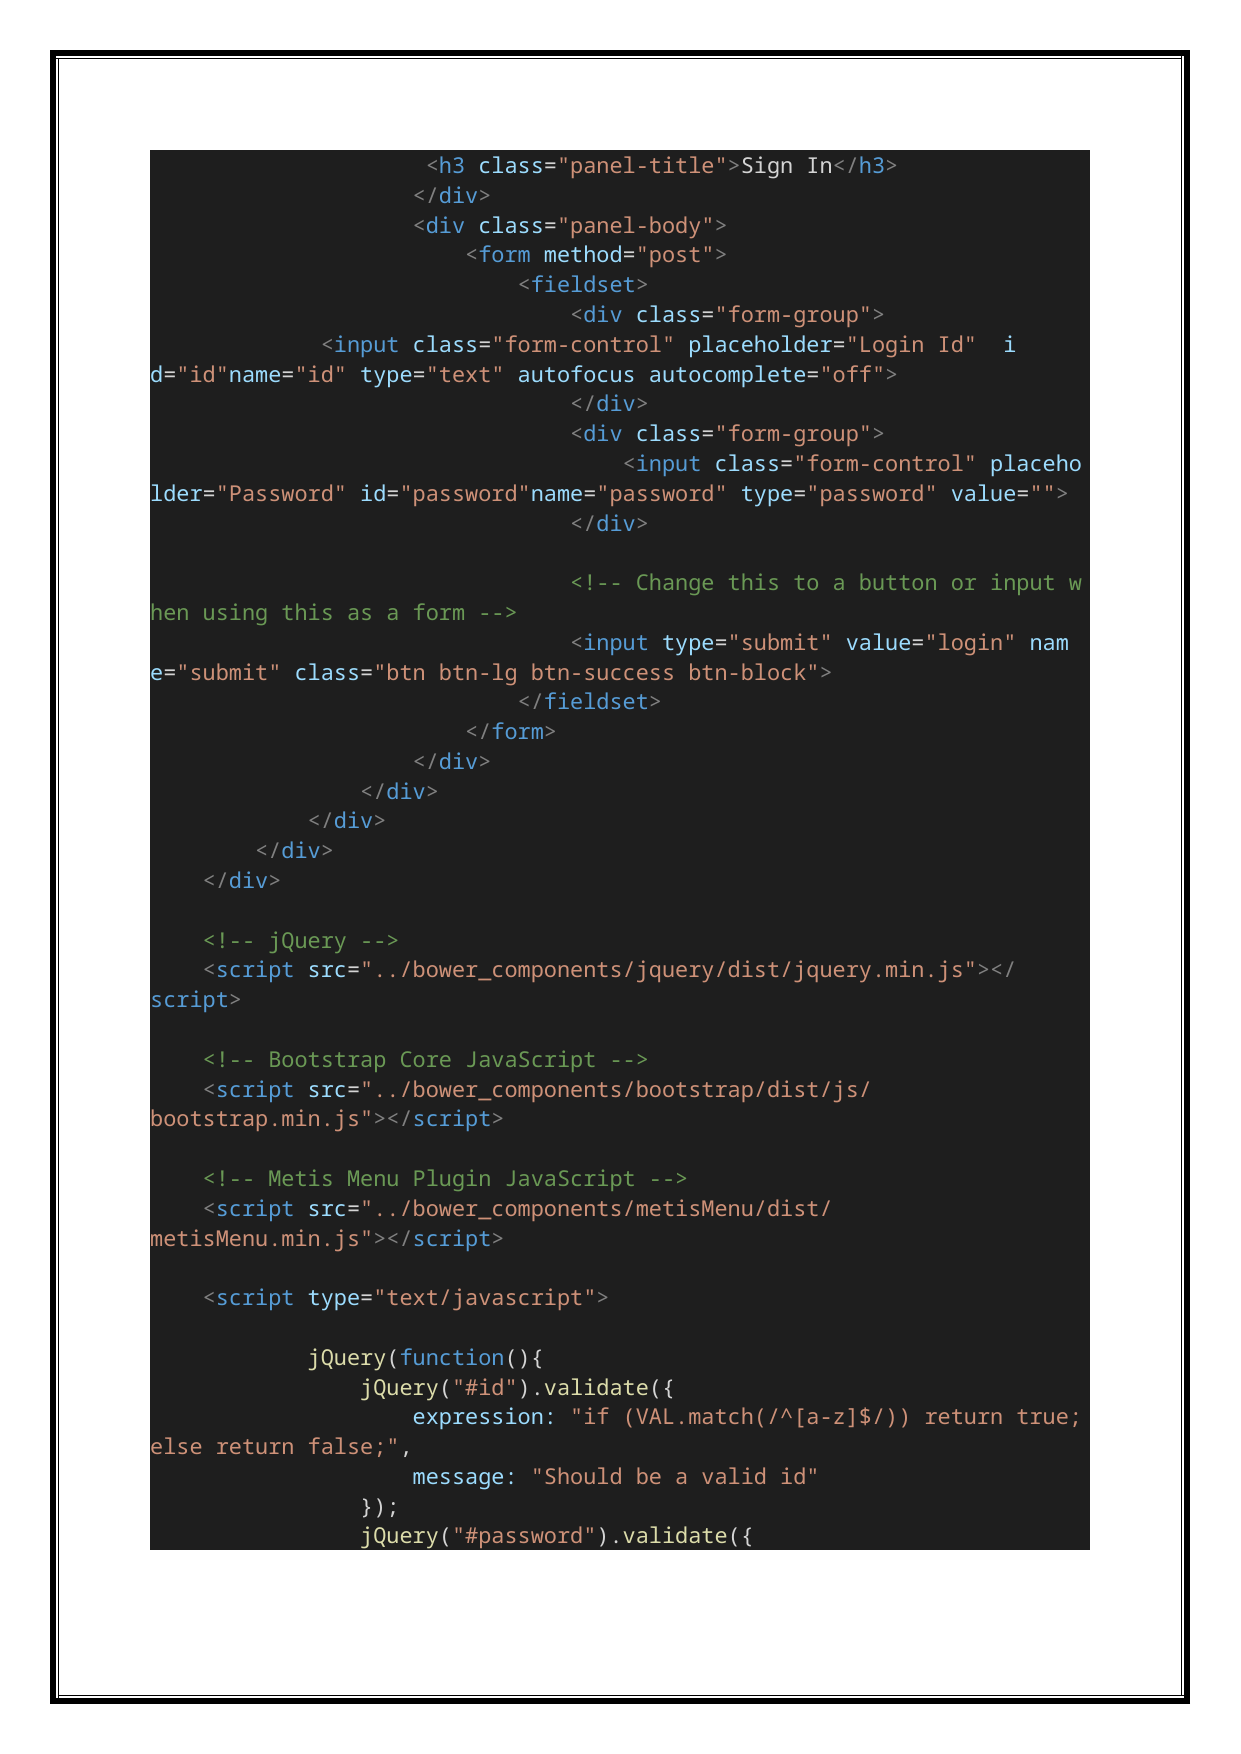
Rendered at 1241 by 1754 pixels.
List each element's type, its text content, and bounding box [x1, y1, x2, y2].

text </div> [150, 746, 1090, 776]
text </fieldset> [150, 686, 1090, 716]
text </div> [150, 835, 1090, 865]
text </div> [150, 865, 1090, 895]
text </div> [150, 805, 1090, 835]
text <script type="text/javascript"> [150, 1282, 1090, 1312]
text }); [150, 1491, 1090, 1520]
text <div class="form-group"> [150, 299, 1090, 329]
text </div> [150, 776, 1090, 805]
text jQuery("#id").validate({ [150, 1371, 1090, 1401]
text <!-- Metis Menu Plugin JavaScript --> [150, 1163, 1090, 1193]
text <input class="form-control" placeholder="Login Id" id="id"name="id" type="text" autofocus autocomplete="off"> [150, 329, 1090, 388]
text </div> [150, 507, 1090, 537]
text </div> [150, 388, 1090, 418]
text <!-- Change this to a button or input when using this as a form --> [150, 567, 1090, 627]
text <!-- jQuery --> [150, 924, 1090, 954]
text <script src="../bower_components/jquery/dist/jquery.min.js"></script> [150, 954, 1090, 1014]
text jQuery("#password").validate({ [150, 1520, 1090, 1550]
text <div class="panel-body"> [150, 209, 1090, 239]
text <fieldset> [150, 269, 1090, 299]
text <input class="form-control" placeholder="Password" id="password"name="password" type="password" value=""> [150, 448, 1090, 507]
text <script src="../bower_components/metisMenu/dist/metisMenu.min.js"></script> [150, 1193, 1090, 1252]
text <h3 class="panel-title">Sign In</h3> [150, 150, 1090, 180]
text jQuery(function(){ [150, 1342, 1090, 1371]
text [150, 1401, 1090, 1461]
text </form> [150, 716, 1090, 746]
text message: "Should be a valid id" [150, 1461, 1090, 1491]
text <input type="submit" value="login" name="submit" class="btn btn-lg btn-success btn-block"> [150, 627, 1090, 686]
text <!-- Bootstrap Core JavaScript --> [150, 1044, 1090, 1073]
text </div> [150, 180, 1090, 209]
text <form method="post"> [150, 239, 1090, 269]
text <div class="form-group"> [150, 418, 1090, 448]
text <script src="../bower_components/bootstrap/dist/js/bootstrap.min.js"></script> [150, 1073, 1090, 1133]
